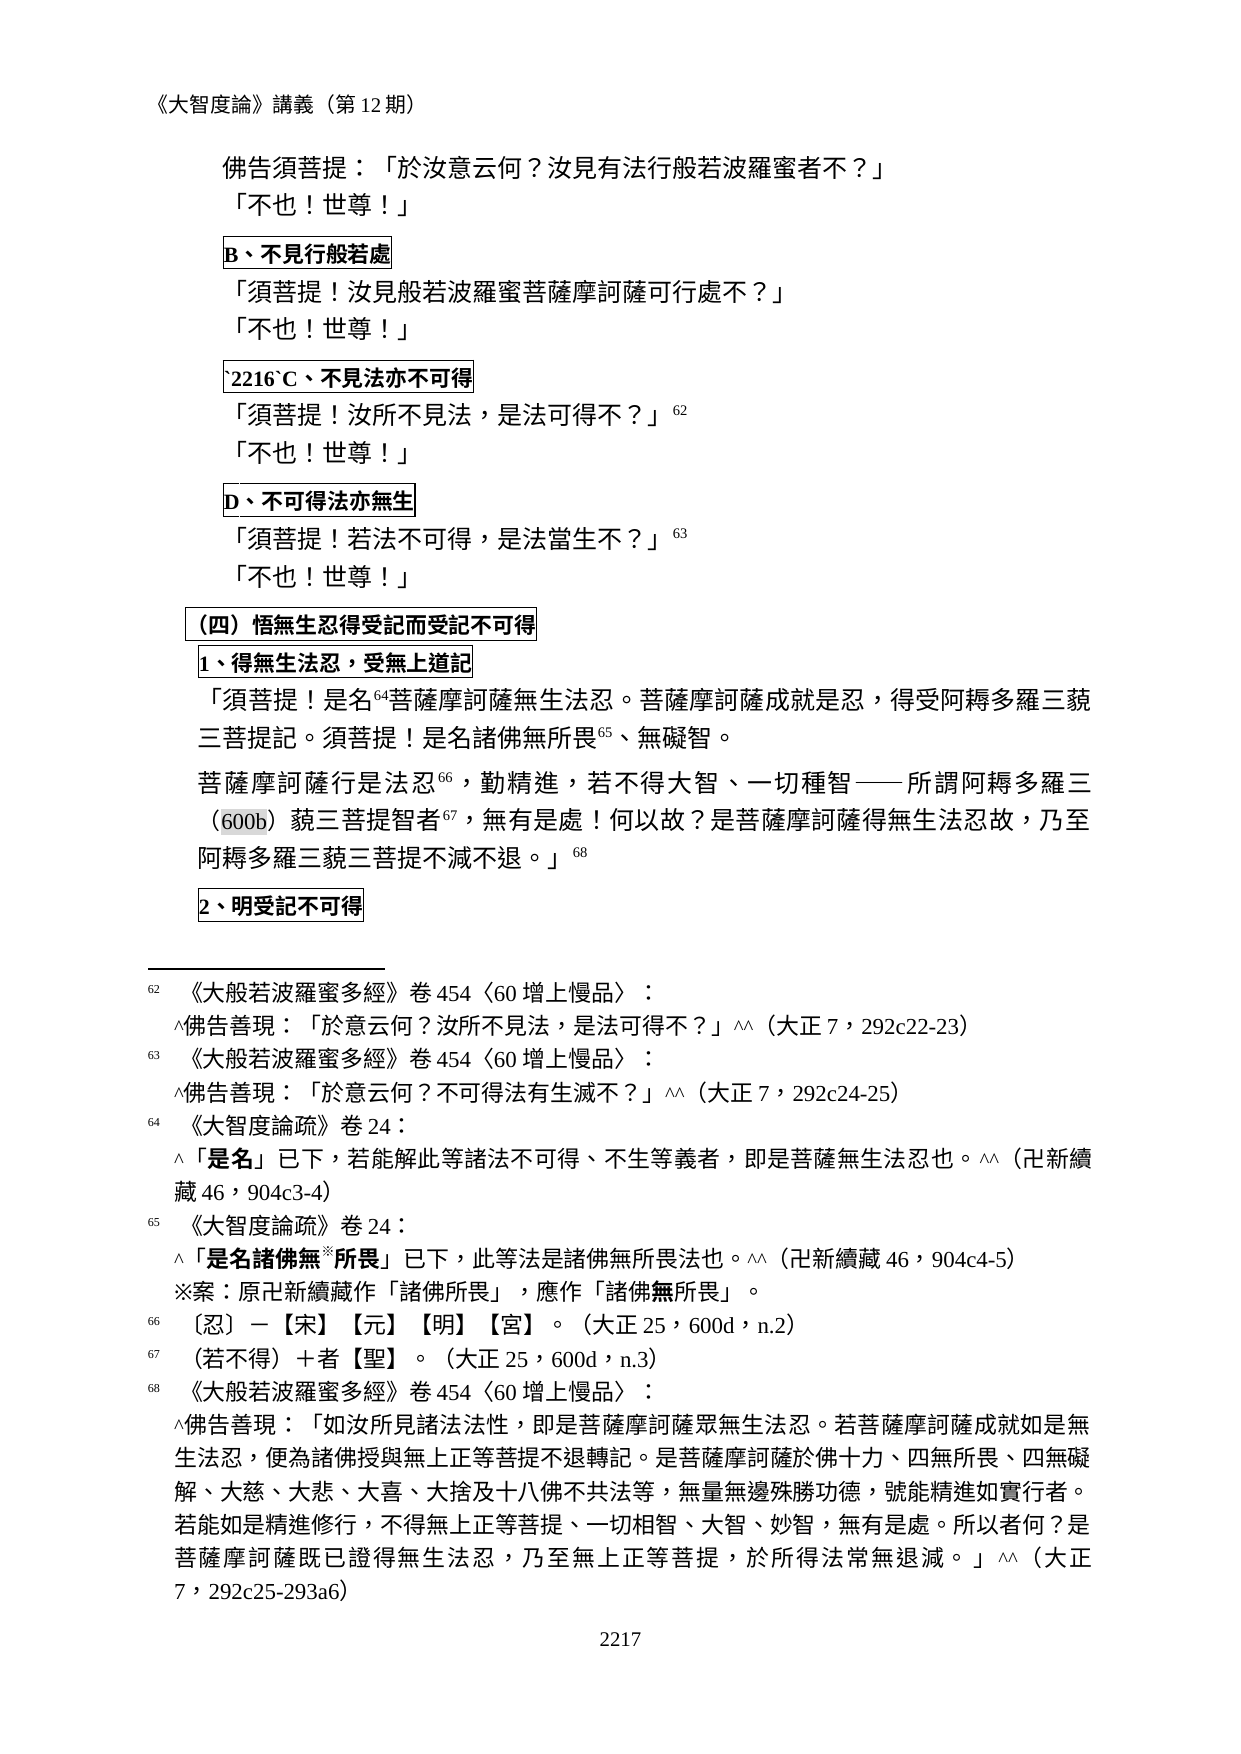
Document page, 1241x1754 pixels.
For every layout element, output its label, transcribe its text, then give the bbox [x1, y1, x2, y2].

text 佛告須菩提：「於汝意云何？汝見有法行般若波羅蜜者不？」 [223, 148, 1092, 185]
text 「不也！世尊！」 [223, 309, 1092, 346]
text 「須菩提！是名菩薩摩訶薩無生法忍。菩薩摩訶薩成就是忍，得受阿耨多羅三藐三菩提記。須菩提！是名諸佛無所畏、無礙智。 [198, 680, 1092, 755]
text （四）悟無生忍得受記而受記不可得 [185, 605, 1092, 643]
text 「不也！世尊！」 [223, 185, 1092, 223]
text 「須菩提！汝所不見法，是法可得不？」 [223, 395, 1092, 433]
text B、不見行般若處 [223, 234, 1092, 271]
text 1、得無生法忍，受無上道記 [198, 643, 1092, 680]
text 菩薩摩訶薩行是法忍，勤精進，若不得大智、一切種智——所謂阿耨多羅三（600b）藐三菩提智者，無有是處！何以故？是菩薩摩訶薩得無生法忍故，乃至阿耨多羅三藐三菩提不減不退。」 [198, 763, 1092, 875]
text D、不可得法亦無生 [223, 481, 1092, 519]
text 「不也！世尊！」 [223, 556, 1092, 594]
text `2216`C、不見法亦不可得 [223, 358, 1092, 395]
text 「須菩提！汝見般若波羅蜜菩薩摩訶薩可行處不？」 [223, 271, 1092, 309]
text 「須菩提！若法不可得，是法當生不？」 [223, 519, 1092, 556]
text 「不也！世尊！」 [223, 433, 1092, 470]
text 2、明受記不可得 [198, 886, 1092, 924]
